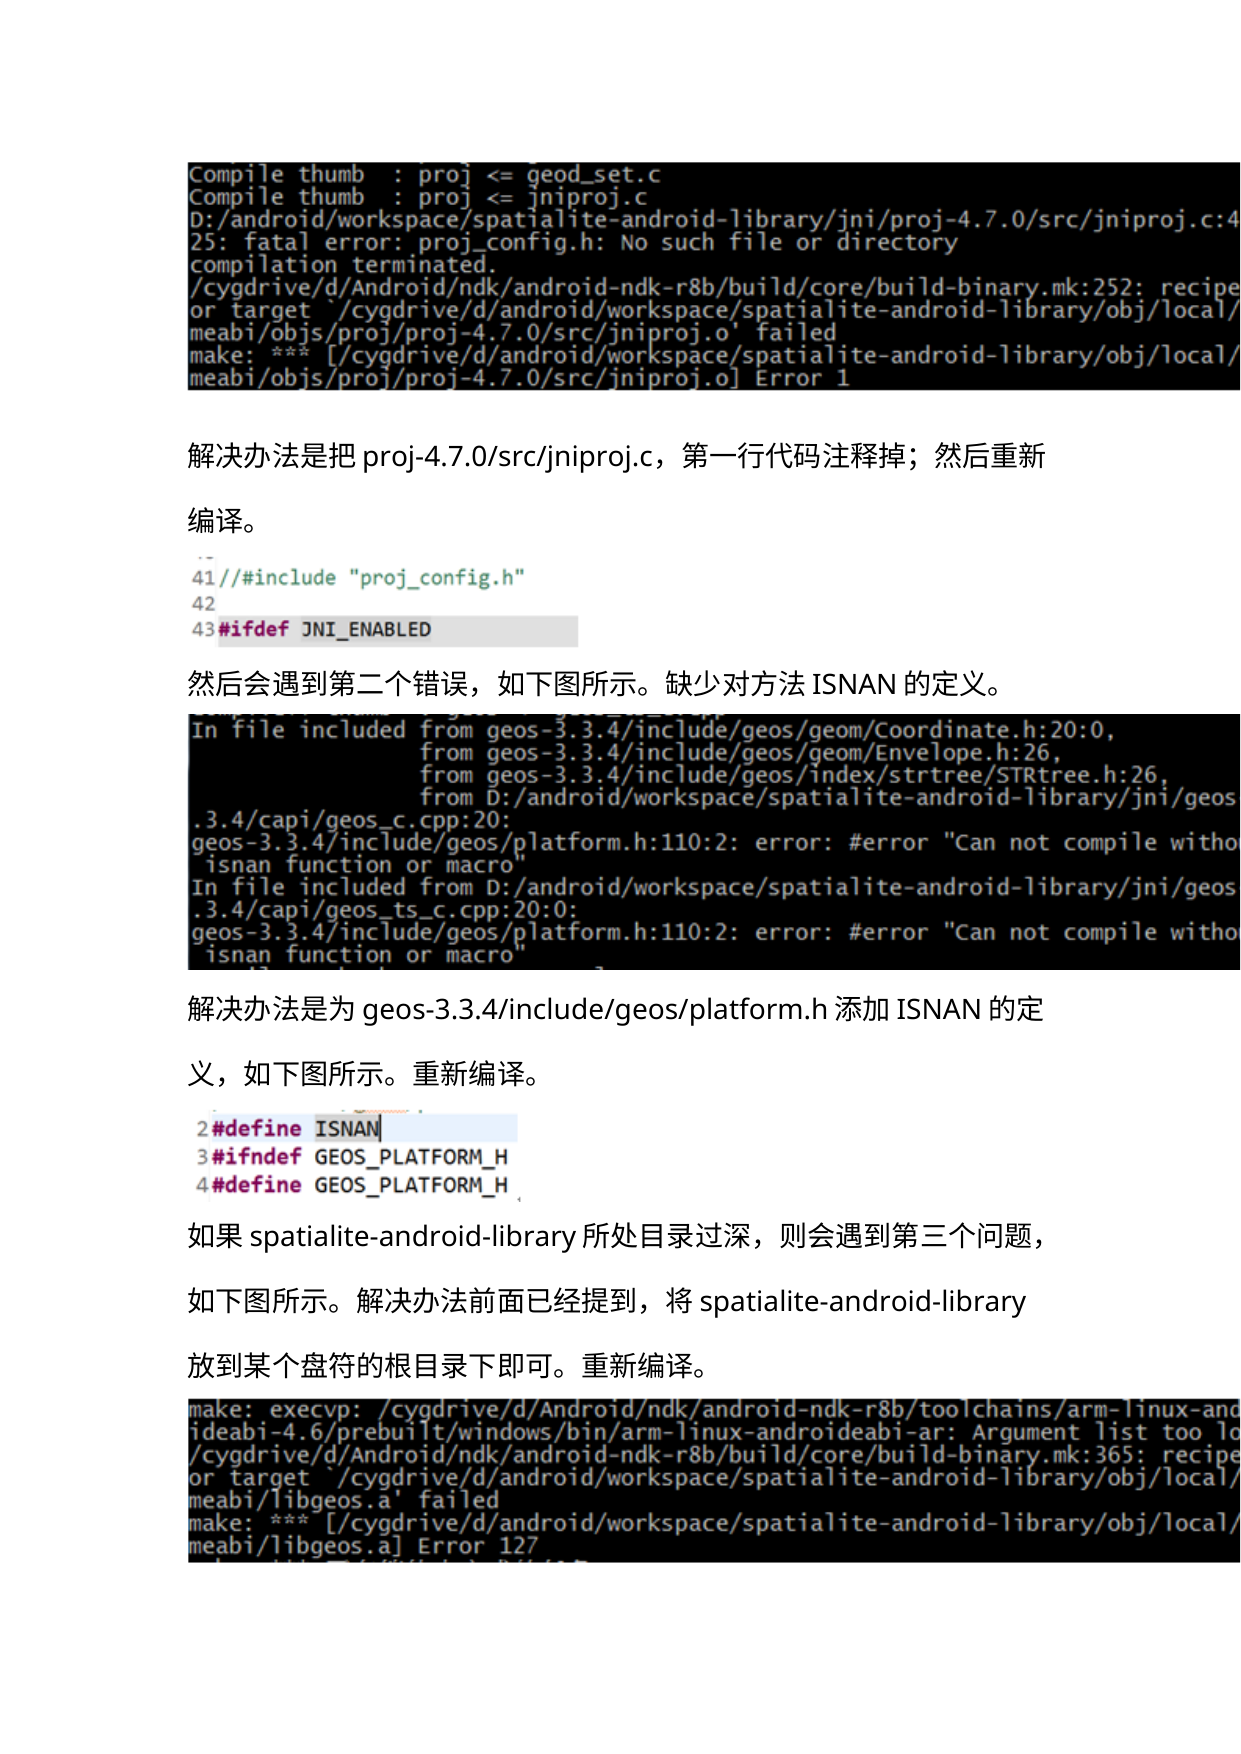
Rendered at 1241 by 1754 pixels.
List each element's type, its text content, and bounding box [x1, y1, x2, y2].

picture [187, 714, 1241, 970]
text 如果spatialite-android-library所处目录过深，则会遇到第三个问题，如下图所示。解决办法前面已经提到，将spatialite-android-library放到某个盘符的根目录下即可。重新编译。 [187, 1202, 1053, 1397]
text 然后会遇到第二个错误，如下图所示。缺少对方法ISNAN的定义。 [187, 649, 1053, 714]
picture [187, 162, 1241, 392]
picture [187, 552, 580, 649]
picture [187, 1104, 521, 1202]
text 解决办法是把proj-4.7.0/src/jniproj.c，第一行代码注释掉；然后重新编译。 [187, 422, 1053, 552]
picture [187, 1397, 1241, 1566]
text 解决办法是为geos-3.3.4/include/geos/platform.h添加ISNAN的定义，如下图所示。重新编译。 [187, 974, 1053, 1104]
